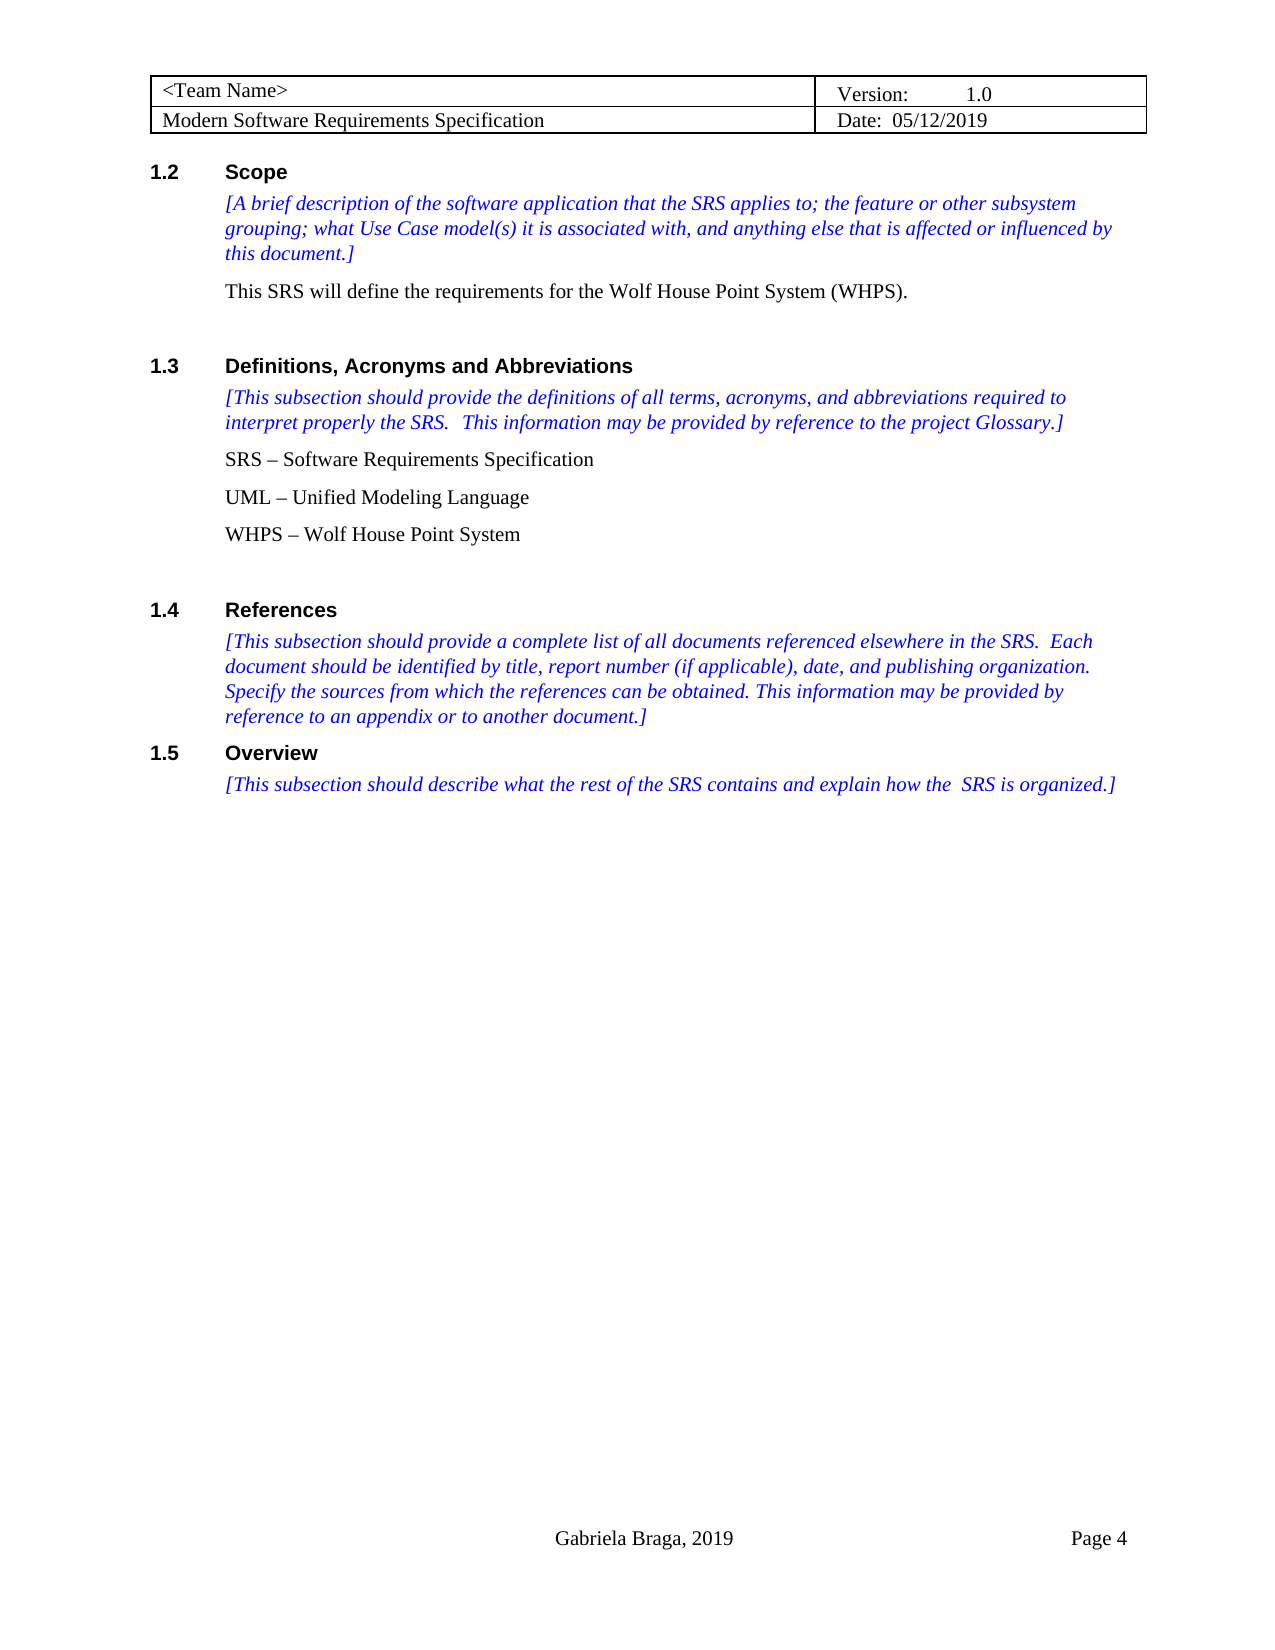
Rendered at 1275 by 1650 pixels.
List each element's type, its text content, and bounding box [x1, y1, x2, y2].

subtitle Definitions, Acronyms and Abbreviations [150, 353, 1125, 378]
text [This subsection should provide the definitions of all terms, acronyms, and abbreviations required to interpret properly the SRS. This information may be provided by reference to the project Glossary.] [225, 384, 1125, 434]
subtitle Scope [150, 159, 1125, 184]
text [This subsection should describe what the rest of the SRS contains and explain how the SRS is organized.] [225, 771, 1125, 796]
subtitle References [150, 596, 1125, 621]
text UML – Unified Modeling Language [225, 484, 1125, 509]
text [This subsection should provide a complete list of all documents referenced elsewhere in the SRS. Each document should be identified by title, report number (if applicable), date, and publishing organization. Specify the sources from which the references can be obtained. This information may be provided by reference to an appendix or to another document.] [225, 628, 1125, 728]
subtitle Overview [150, 740, 1125, 765]
text SRS – Software Requirements Specification [225, 446, 1125, 471]
text [A brief description of the software application that the SRS applies to; the feature or other subsystem grouping; what Use Case model(s) it is associated with, and anything else that is affected or influenced by this document.] [225, 190, 1125, 265]
text This SRS will define the requirements for the Wolf House Point System (WHPS). [225, 278, 1125, 303]
text WHPS – Wolf House Point System [225, 521, 1125, 546]
